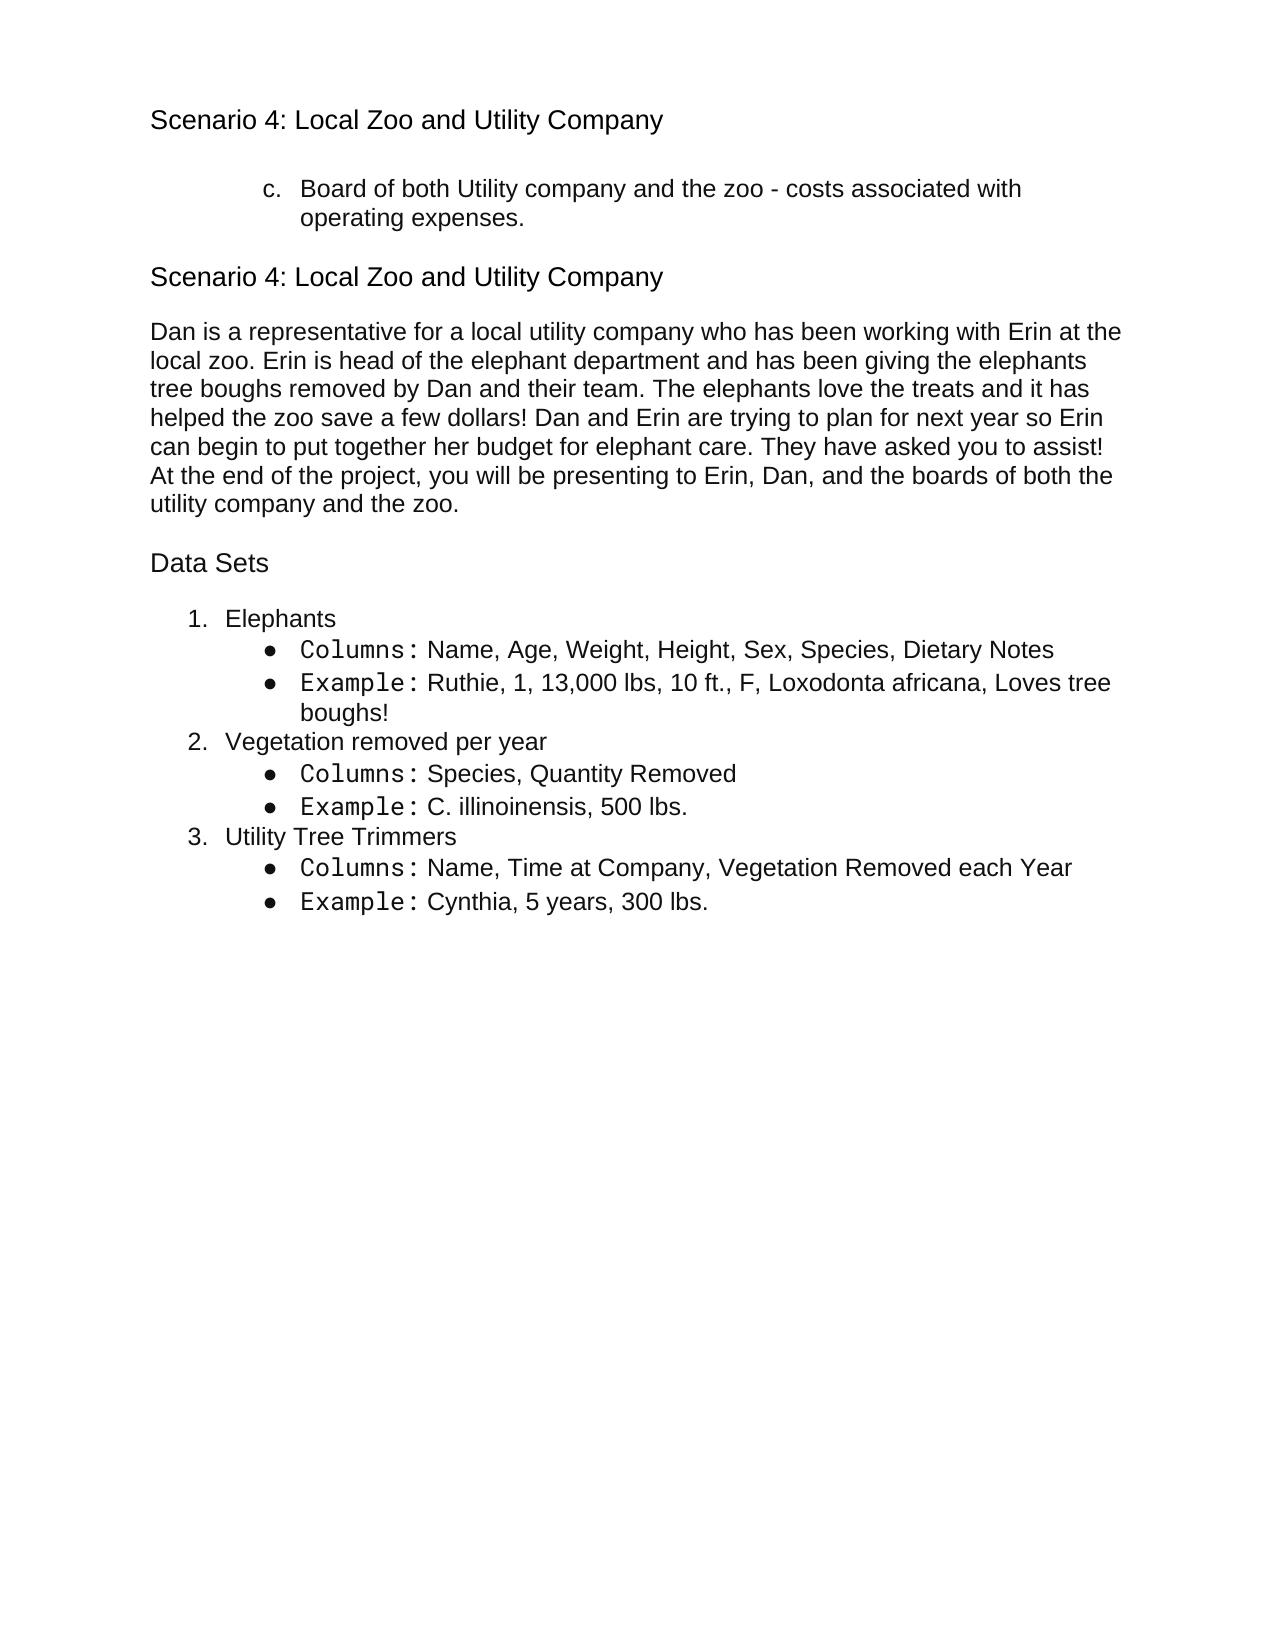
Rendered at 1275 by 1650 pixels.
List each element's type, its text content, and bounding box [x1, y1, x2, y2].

list Utility Tree Trimmers [187, 822, 1125, 851]
list Columns: Name, Age, Weight, Height, Sex, Species, Dietary Notes [262, 632, 1125, 665]
list Example: C. illinoinensis, 500 lbs. [262, 789, 1125, 822]
list Elephants [187, 603, 1125, 632]
subtitle Data Sets [150, 547, 1125, 578]
subtitle Scenario 4: Local Zoo and Utility Company [150, 261, 1125, 292]
text Dan is a representative for a local utility company who has been working with Erin at the local zoo. Erin is head of the elephant department and has been giving the elephants tree boughs removed by Dan and their team. The elephants love the treats and it has helped the zoo save a few dollars! Dan and Erin are trying to plan for next year so Erin can begin to put together her budget for elephant care. They have asked you to assist! At the end of the project, you will be presenting to Erin, Dan, and the boards of both the utility company and the zoo. [150, 317, 1125, 518]
list Example: Cynthia, 5 years, 300 lbs. [262, 884, 1125, 917]
list Board of both Utility company and the zoo - costs associated with operating expenses. [262, 174, 1125, 231]
list Vegetation removed per year [187, 727, 1125, 756]
list Columns: Species, Quantity Removed [262, 756, 1125, 789]
list Example: Ruthie, 1, 13,000 lbs, 10 ft., F, Loxodonta africana, Loves tree boughs! [262, 665, 1125, 727]
list Columns: Name, Time at Company, Vegetation Removed each Year [262, 851, 1125, 884]
